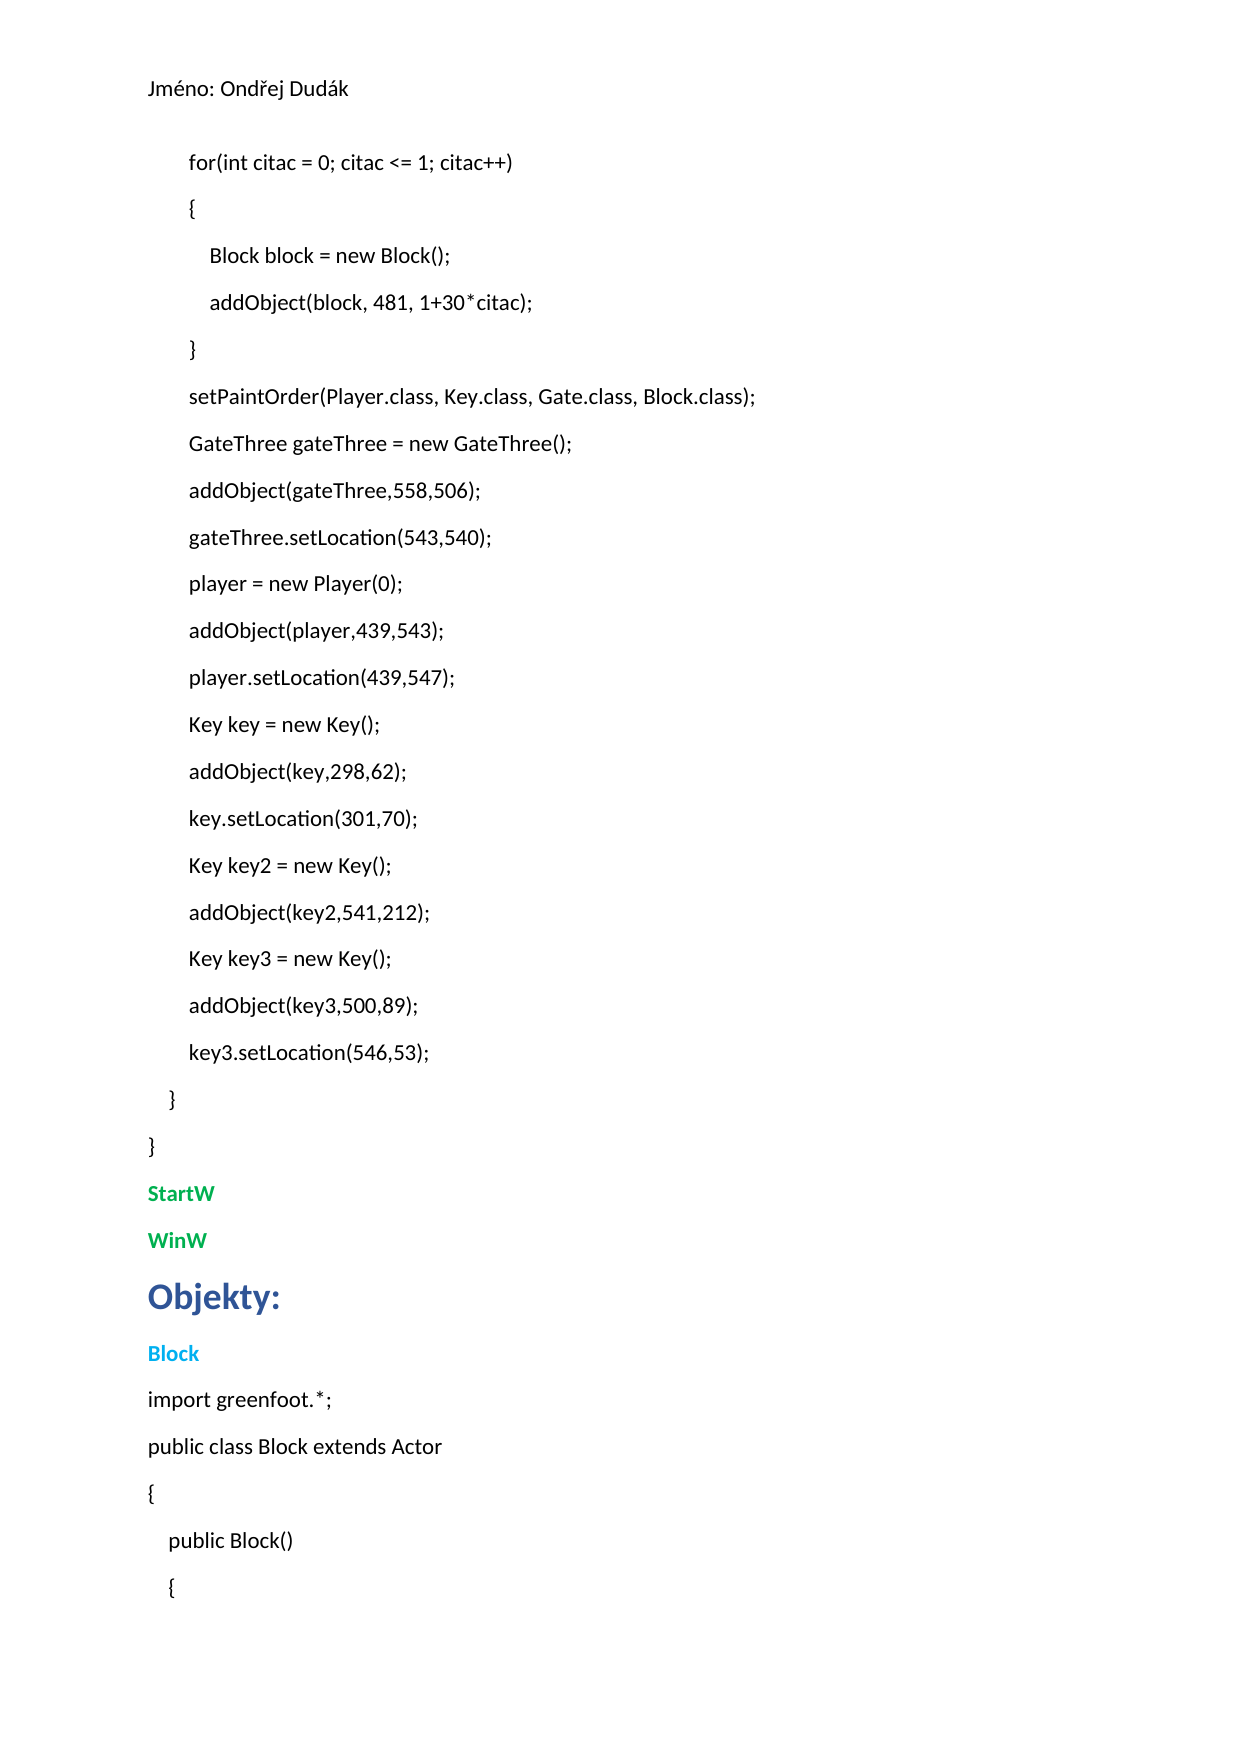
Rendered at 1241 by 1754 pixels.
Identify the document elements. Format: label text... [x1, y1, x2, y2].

text key3.setLocation(546,53); [148, 1038, 1093, 1066]
text GateThree gateThree = new GateThree(); [148, 429, 1093, 457]
text } [148, 335, 1093, 363]
text Block [148, 1339, 1093, 1367]
text addObject(key3,500,89); [148, 991, 1093, 1019]
text gateThree.setLocation(543,540); [148, 523, 1093, 551]
text public Block() [148, 1526, 1093, 1554]
text import greenfoot.*; [148, 1386, 1093, 1414]
text addObject(gateThree,558,506); [148, 476, 1093, 504]
text { [148, 194, 1093, 222]
text { [148, 1479, 1093, 1507]
text Key key3 = new Key(); [148, 944, 1093, 972]
text for(int citac = 0; citac <= 1; citac++) [148, 148, 1093, 176]
text } [148, 1085, 1093, 1113]
text StartW [148, 1179, 1093, 1207]
text Key key2 = new Key(); [148, 851, 1093, 879]
text key.setLocation(301,70); [148, 804, 1093, 832]
text { [148, 1573, 1093, 1601]
text Objekty: [148, 1273, 1093, 1318]
text Block block = new Block(); [148, 241, 1093, 269]
text setPaintOrder(Player.class, Key.class, Gate.class, Block.class); [148, 382, 1093, 410]
text addObject(player,439,543); [148, 616, 1093, 644]
text Key key = new Key(); [148, 710, 1093, 738]
text addObject(key2,541,212); [148, 898, 1093, 926]
text WinW [148, 1226, 1093, 1254]
text addObject(key,298,62); [148, 757, 1093, 785]
text addObject(block, 481, 1+30*citac); [148, 288, 1093, 316]
text } [148, 1132, 1093, 1160]
text public class Block extends Actor [148, 1432, 1093, 1461]
text player.setLocation(439,547); [148, 663, 1093, 691]
text player = new Player(0); [148, 569, 1093, 597]
